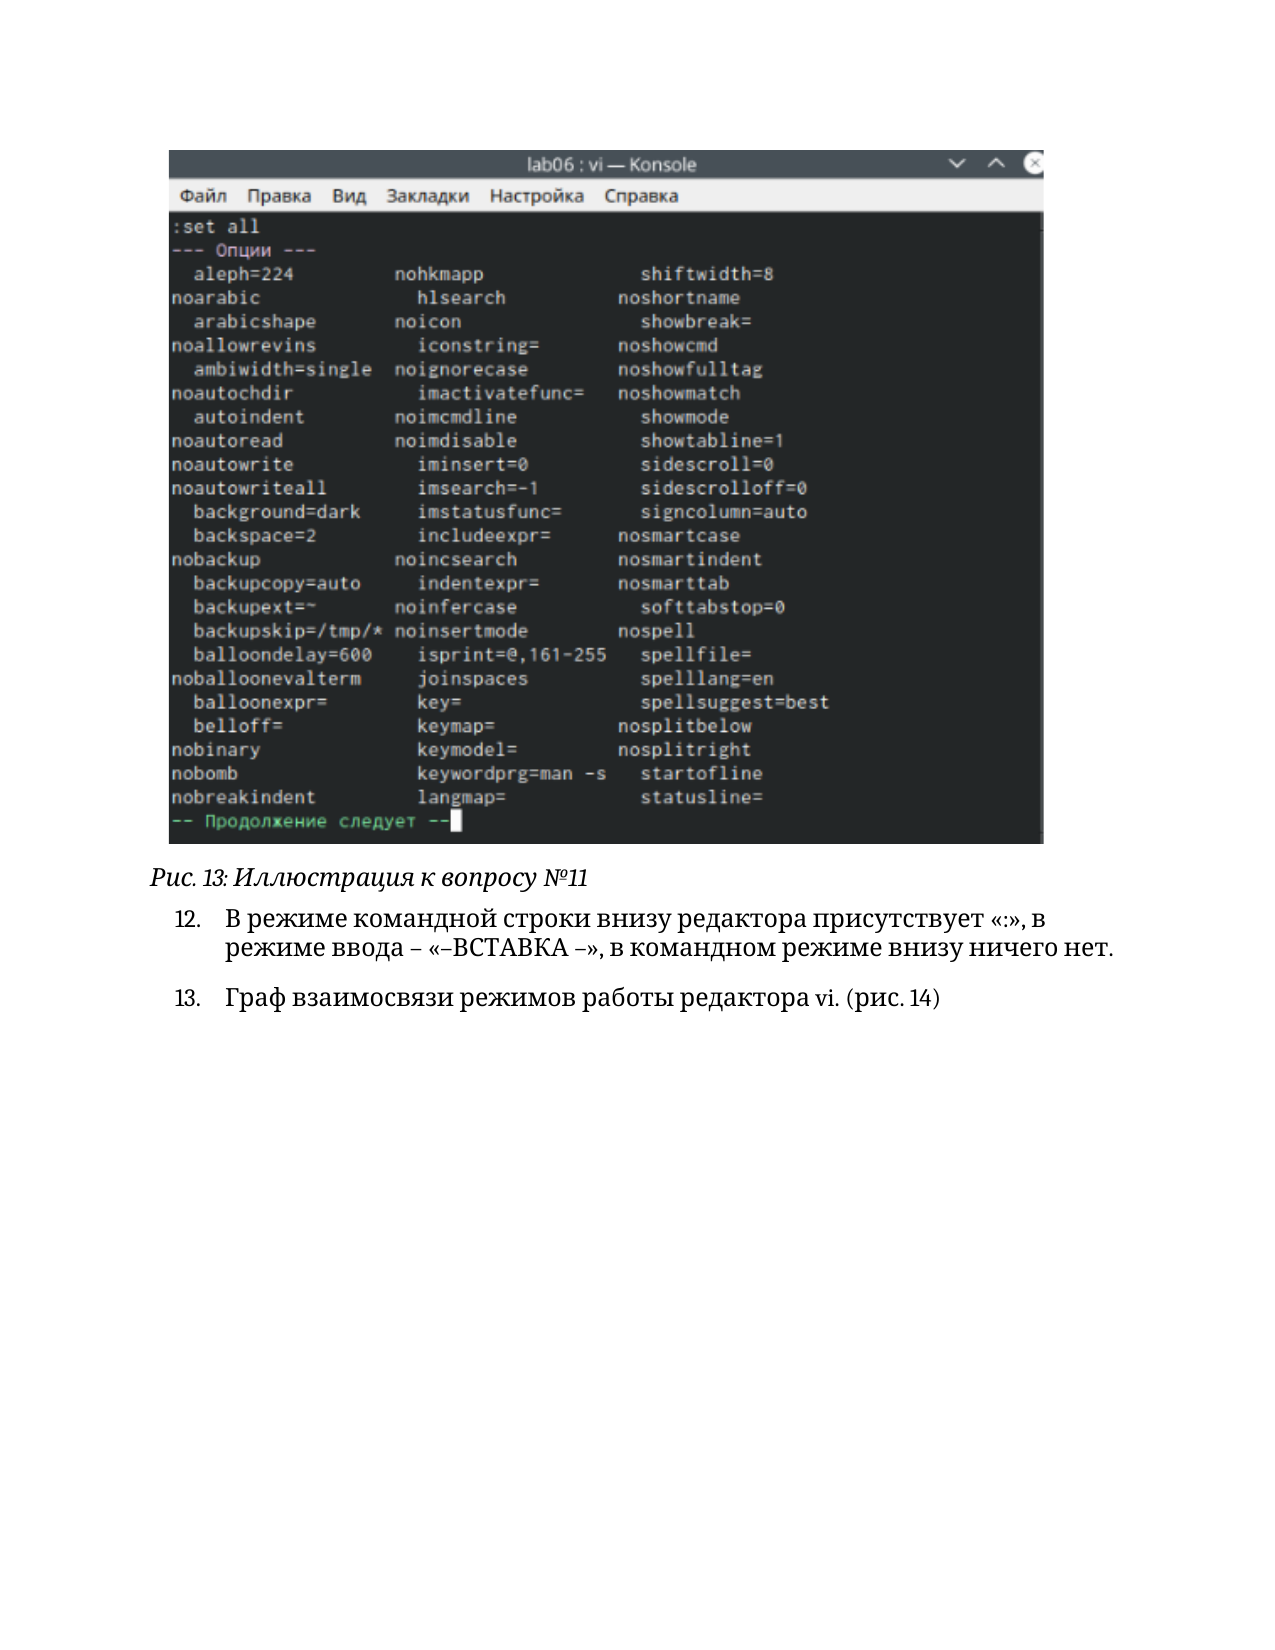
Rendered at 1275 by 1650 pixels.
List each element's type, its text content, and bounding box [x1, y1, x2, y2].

list В режиме командной строки внизу редактора присутствует «:», в режиме ввода – «–ВСТАВКА –», в командном режиме внизу ничего нет. [175, 905, 1125, 963]
picture [168, 150, 1044, 844]
text Рис. 13: Иллюстрация к вопросу №11 [150, 864, 1125, 893]
list Граф взаимосвязи режимов работы редактора vi. (рис. 14) [175, 984, 1125, 1012]
